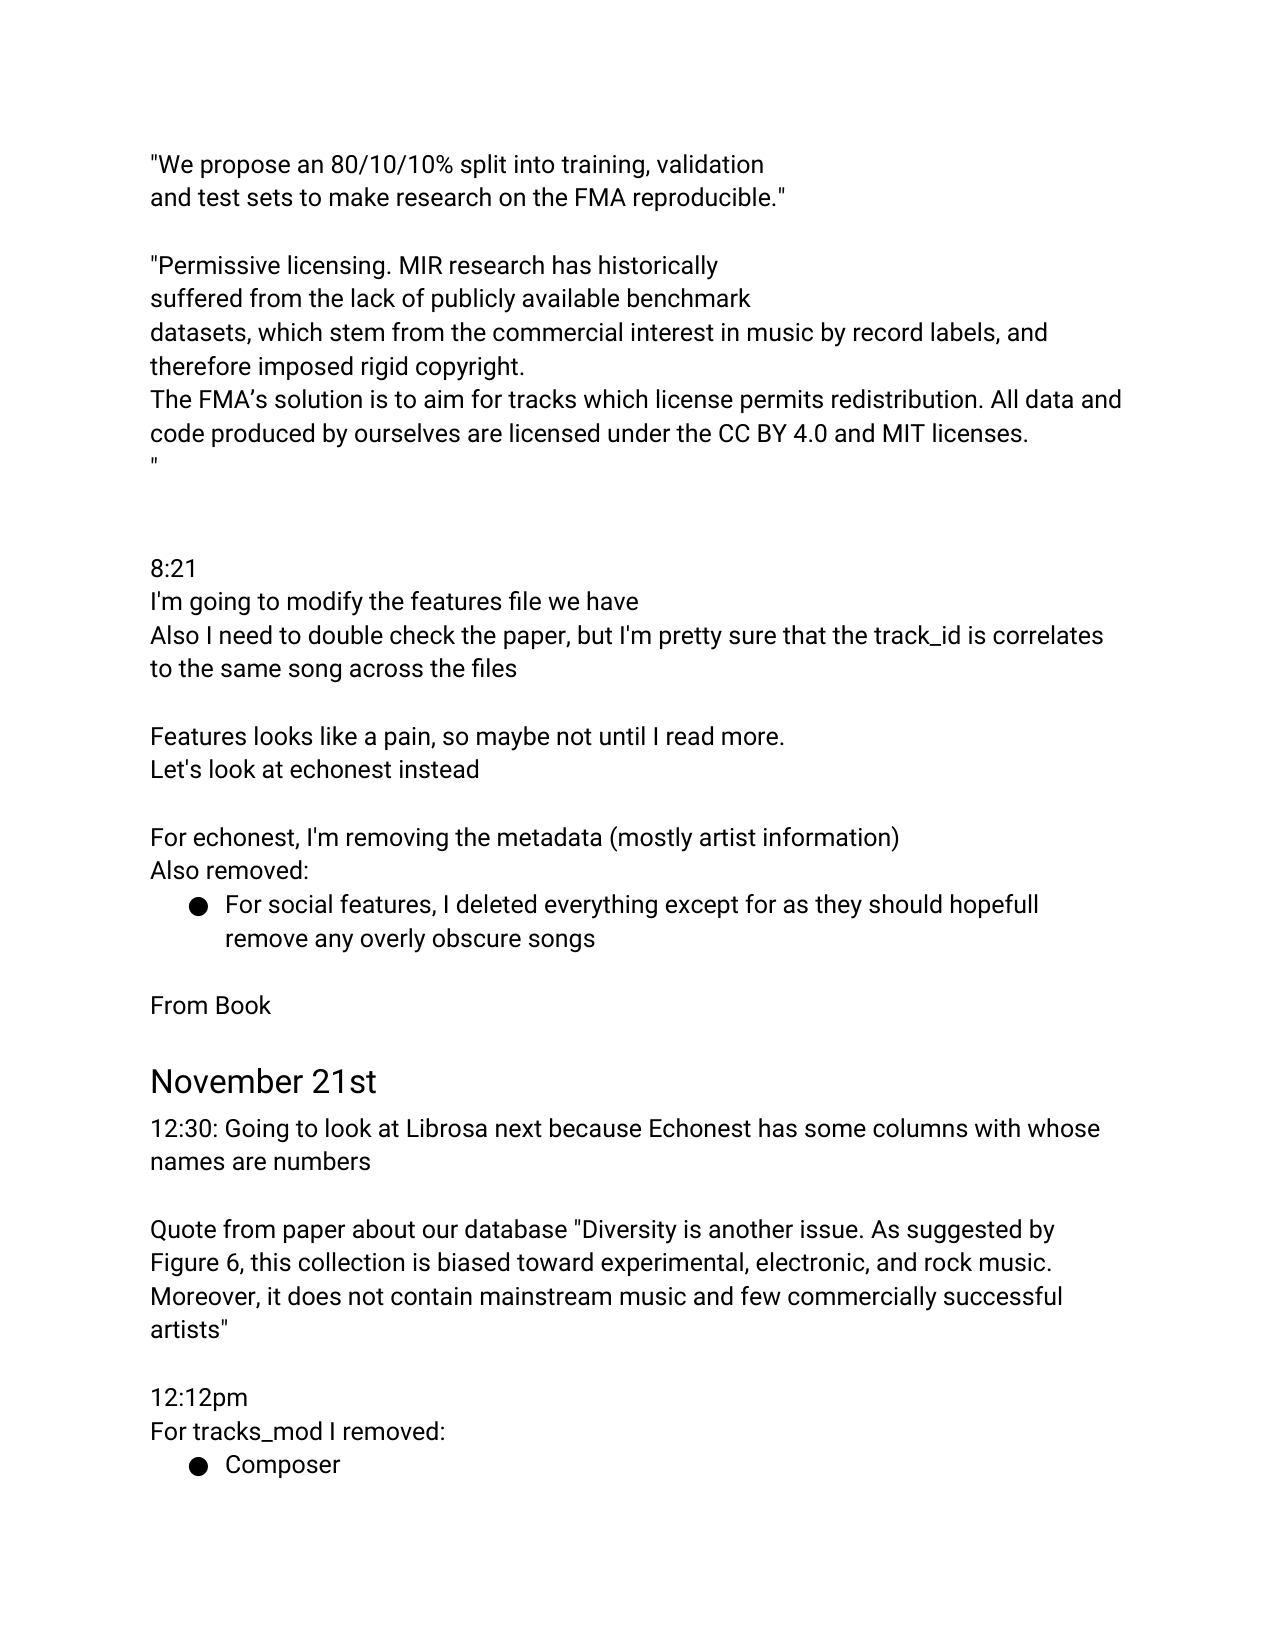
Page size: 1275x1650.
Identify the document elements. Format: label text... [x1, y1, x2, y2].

text I'm going to modify the features file we have [150, 587, 1125, 617]
text From Book [150, 991, 1125, 1020]
text datasets, which stem from the commercial interest in music by record labels, and therefore imposed rigid copyright. [150, 318, 1125, 381]
text 12:12pm [150, 1383, 1125, 1412]
text and test sets to make research on the FMA reproducible." [150, 184, 1125, 213]
text 12:30: Going to look at Librosa next because Echonest has some columns with whose names are numbers [150, 1114, 1125, 1177]
list For social features, I deleted everything except for as they should hopefull remove any overly obscure songs [187, 890, 1125, 953]
text 8:21 [150, 554, 1125, 583]
text The FMA’s solution is to aim for tracks which license permits redistribution. All data and code produced by ourselves are licensed under the CC BY 4.0 and MIT licenses. [150, 386, 1125, 448]
text Features looks like a pain, so maybe not until I read more. [150, 722, 1125, 751]
text Also I need to double check the paper, but I'm pretty sure that the track_id is correlates to the same song across the files [150, 621, 1125, 684]
list Composer [187, 1450, 1125, 1479]
text Also removed: [150, 857, 1125, 886]
text For tracks_mod I removed: [150, 1417, 1125, 1446]
text Let's look at echonest instead [150, 756, 1125, 785]
text For echonest, I'm removing the metadata (mostly artist information) [150, 823, 1125, 852]
text "Permissive licensing. MIR research has historically [150, 251, 1125, 280]
text " [150, 453, 1125, 482]
text "We propose an 80/10/10% split into training, validation [150, 150, 1125, 179]
text Quote from paper about our database "Diversity is another issue. As suggested by Figure 6, this collection is biased toward experimental, electronic, and rock music. Moreover, it does not contain mainstream music and few commercially successful artists" [150, 1215, 1125, 1345]
subtitle November 21st [150, 1062, 1125, 1101]
text suffered from the lack of publicly available benchmark [150, 284, 1125, 314]
